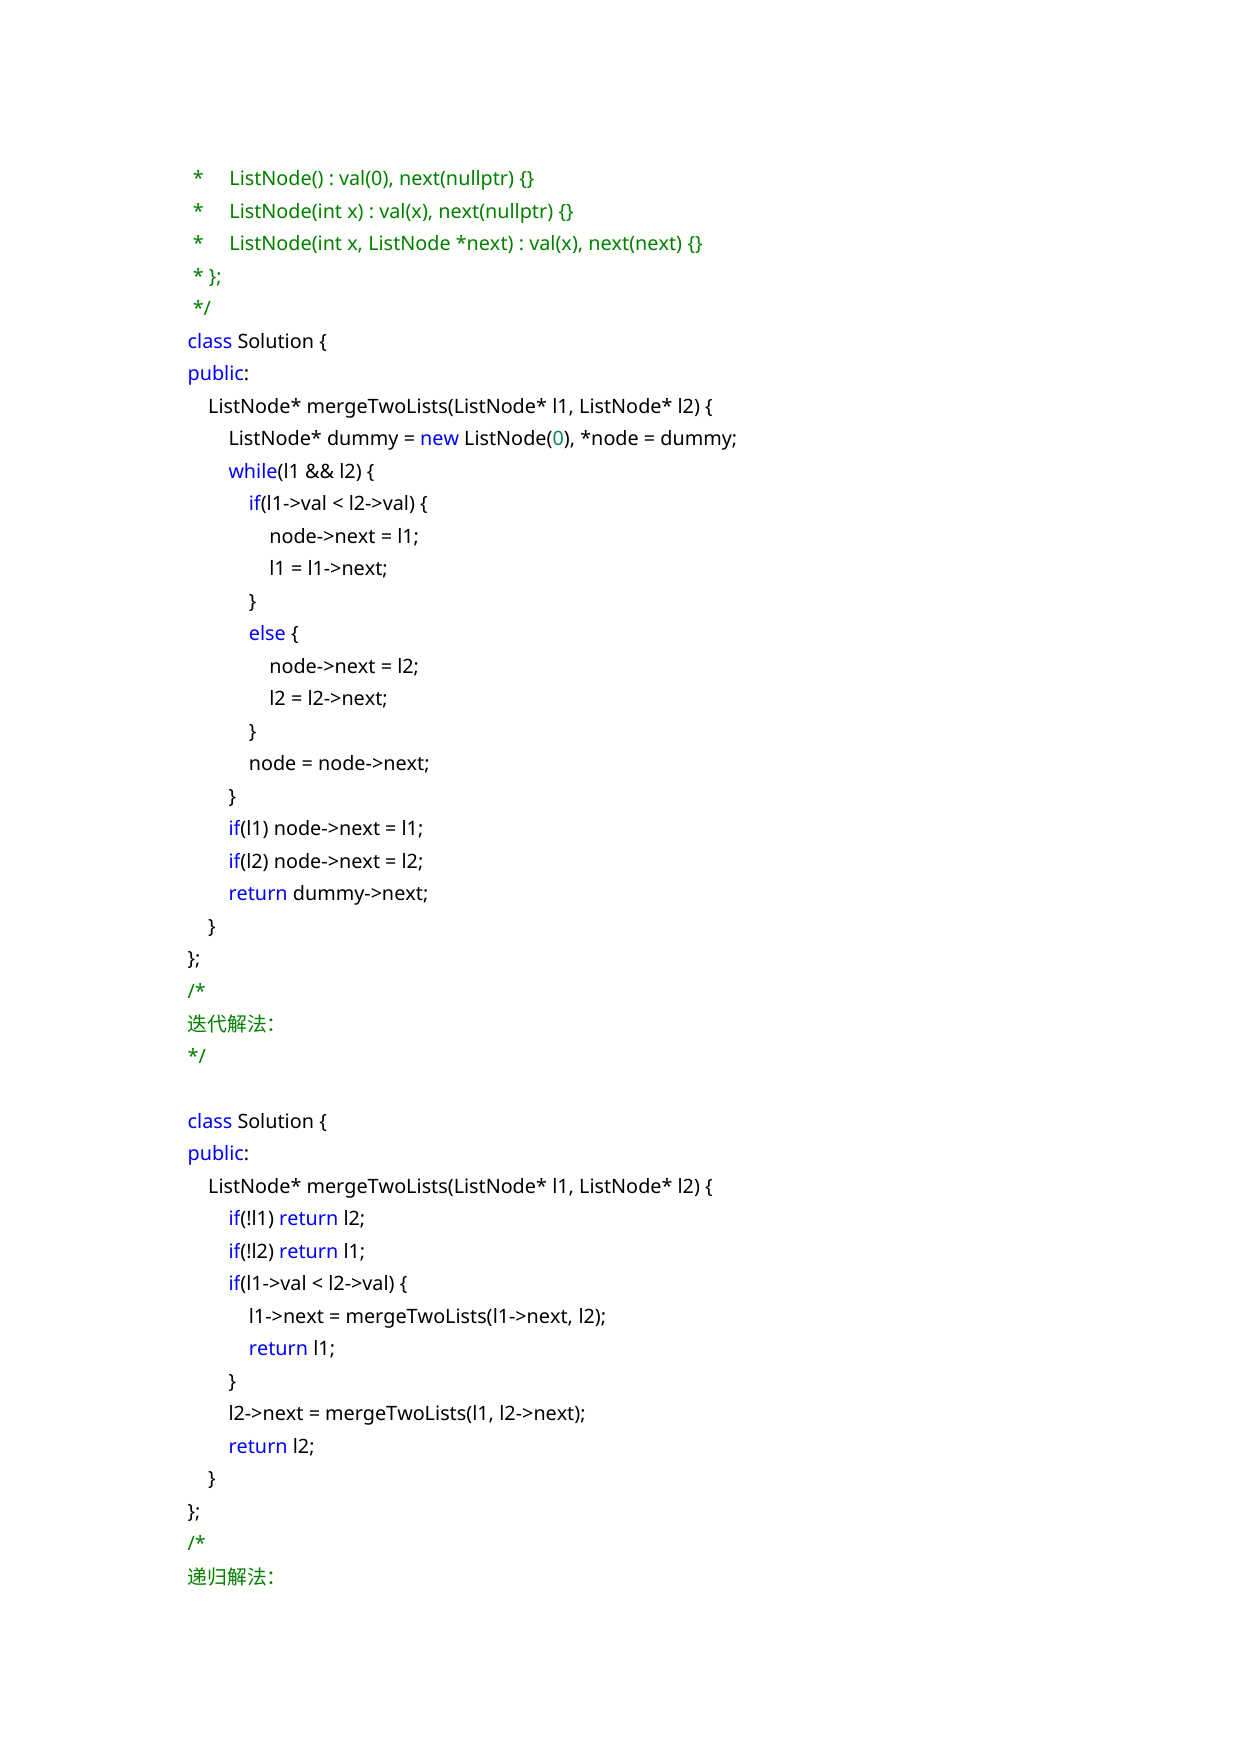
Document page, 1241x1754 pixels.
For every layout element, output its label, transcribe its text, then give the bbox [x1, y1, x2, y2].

text node = node->next; [187, 747, 1053, 779]
text ListNode* mergeTwoLists(ListNode* l1, ListNode* l2) { [187, 1169, 1053, 1202]
text l1->next = mergeTwoLists(l1->next, l2); [187, 1299, 1053, 1332]
text if(l1->val < l2->val) { [187, 487, 1053, 519]
text * ListNode(int x) : val(x), next(nullptr) {} [187, 194, 1053, 227]
text return l1; [187, 1332, 1053, 1364]
text class Solution { [187, 324, 1053, 357]
text */ [187, 1039, 1053, 1072]
text } [187, 714, 1053, 747]
text if(l1) node->next = l1; [187, 812, 1053, 844]
text if(l2) node->next = l2; [187, 844, 1053, 877]
text l2 = l2->next; [187, 682, 1053, 714]
text node->next = l2; [187, 649, 1053, 682]
text ListNode* mergeTwoLists(ListNode* l1, ListNode* l2) { [187, 389, 1053, 422]
text */ [187, 292, 1053, 324]
text /* [187, 1527, 1053, 1559]
text node->next = l1; [187, 519, 1053, 552]
text } [187, 779, 1053, 812]
text } [187, 909, 1053, 942]
text 递归解法： [187, 1559, 1053, 1592]
text } [187, 584, 1053, 617]
text ListNode* dummy = new ListNode(0), *node = dummy; [187, 422, 1053, 454]
text } [187, 1462, 1053, 1494]
text /* [187, 974, 1053, 1007]
text 迭代解法： [187, 1007, 1053, 1039]
text public: [187, 357, 1053, 389]
text while(l1 && l2) { [187, 454, 1053, 487]
text l1 = l1->next; [187, 552, 1053, 584]
text return dummy->next; [187, 877, 1053, 909]
text if(!l1) return l2; [187, 1202, 1053, 1234]
text if(!l2) return l1; [187, 1234, 1053, 1267]
text return l2; [187, 1429, 1053, 1462]
text public: [187, 1137, 1053, 1169]
text if(l1->val < l2->val) { [187, 1267, 1053, 1299]
text l2->next = mergeTwoLists(l1, l2->next); [187, 1397, 1053, 1429]
text }; [187, 942, 1053, 974]
text }; [187, 1494, 1053, 1527]
text * ListNode() : val(0), next(nullptr) {} [187, 162, 1053, 194]
text class Solution { [187, 1104, 1053, 1137]
text * ListNode(int x, ListNode *next) : val(x), next(next) {} [187, 227, 1053, 259]
text else { [187, 617, 1053, 649]
text * }; [187, 259, 1053, 292]
text } [187, 1364, 1053, 1397]
